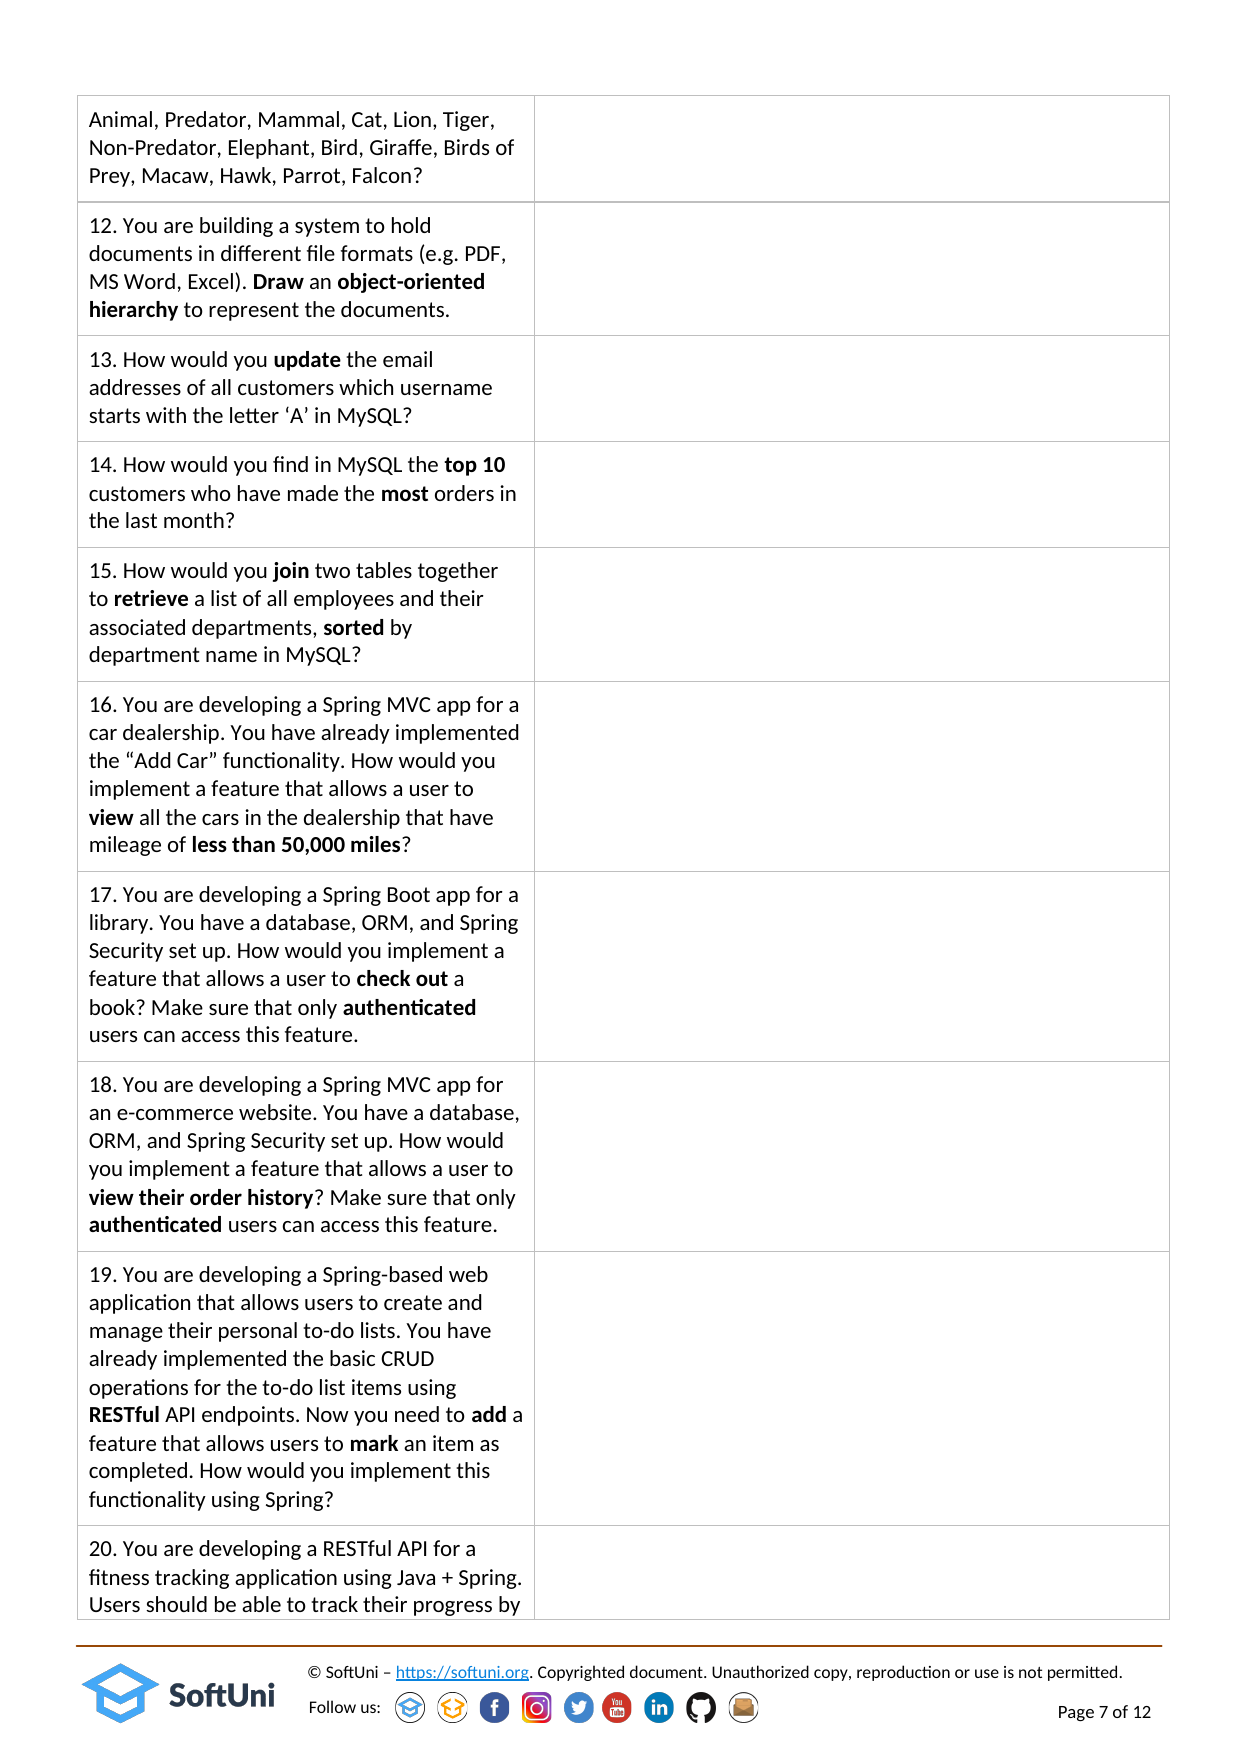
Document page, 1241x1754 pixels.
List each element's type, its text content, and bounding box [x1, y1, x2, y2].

table_cell [535, 1062, 1169, 1251]
table_cell [535, 872, 1169, 1061]
table_cell 17. You are developing a Spring Boot app for a library. You have a database, ORM, and Spring Security set up. How would you implement a feature that allows a user to check out a book? Make sure that only authenticated users can access this feature. [78, 872, 534, 1061]
picture [728, 1692, 759, 1723]
table_cell [535, 336, 1169, 441]
picture [75, 1658, 281, 1729]
picture [665, 1692, 674, 1701]
table_cell 12. You are building a system to hold documents in different file formats (e.g. PDF, MS Word, Excel). Draw an object-oriented hierarchy to represent the documents. [78, 203, 534, 335]
picture [522, 1692, 552, 1723]
table_cell 14. How would you find in MySQL the top 10 customers who have made the most orders in the last month? [78, 442, 534, 547]
table_cell [535, 1526, 1169, 1619]
picture [395, 1692, 425, 1723]
table_cell [535, 442, 1169, 547]
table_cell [78, 1526, 534, 1619]
picture [665, 1714, 674, 1723]
table_cell 15. How would you join two tables together to retrieve a list of all employees and their associated departments, sorted by department name in MySQL? [78, 548, 534, 681]
table_cell 16. You are developing a Spring MVC app for a car dealership. You have already implemented the “Add Car” functionality. How would you implement a feature that allows a user to view all the cars in the dealership that have mileage of less than 50,000 miles? [78, 682, 534, 871]
picture [564, 1692, 594, 1723]
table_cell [78, 96, 534, 201]
table_cell [535, 203, 1169, 335]
table_cell [535, 682, 1169, 871]
picture [658, 1705, 667, 1714]
picture [479, 1692, 510, 1723]
table_cell 13. How would you update the email addresses of all customers which username starts with the letter ‘A’ in MySQL? [78, 336, 534, 441]
table_cell [535, 548, 1169, 681]
table_cell 19. You are developing a Spring-based web application that allows users to create and manage their personal to-do lists. You have already implemented the basic CRUD operations for the to-do list items using RESTful API endpoints. Now you need to add a feature that allows users to mark an item as completed. How would you implement this functionality using Spring? [78, 1252, 534, 1525]
table_cell [535, 96, 1169, 201]
picture [686, 1692, 716, 1723]
picture [602, 1692, 632, 1723]
table_cell [535, 1252, 1169, 1525]
table_cell 18. You are developing a Spring MVC app for an e-commerce website. You have a database, ORM, and Spring Security set up. How would you implement a feature that allows a user to view their order history? Make sure that only authenticated users can access this feature. [78, 1062, 534, 1251]
picture [644, 1692, 653, 1701]
picture [437, 1692, 468, 1723]
picture [644, 1714, 653, 1723]
